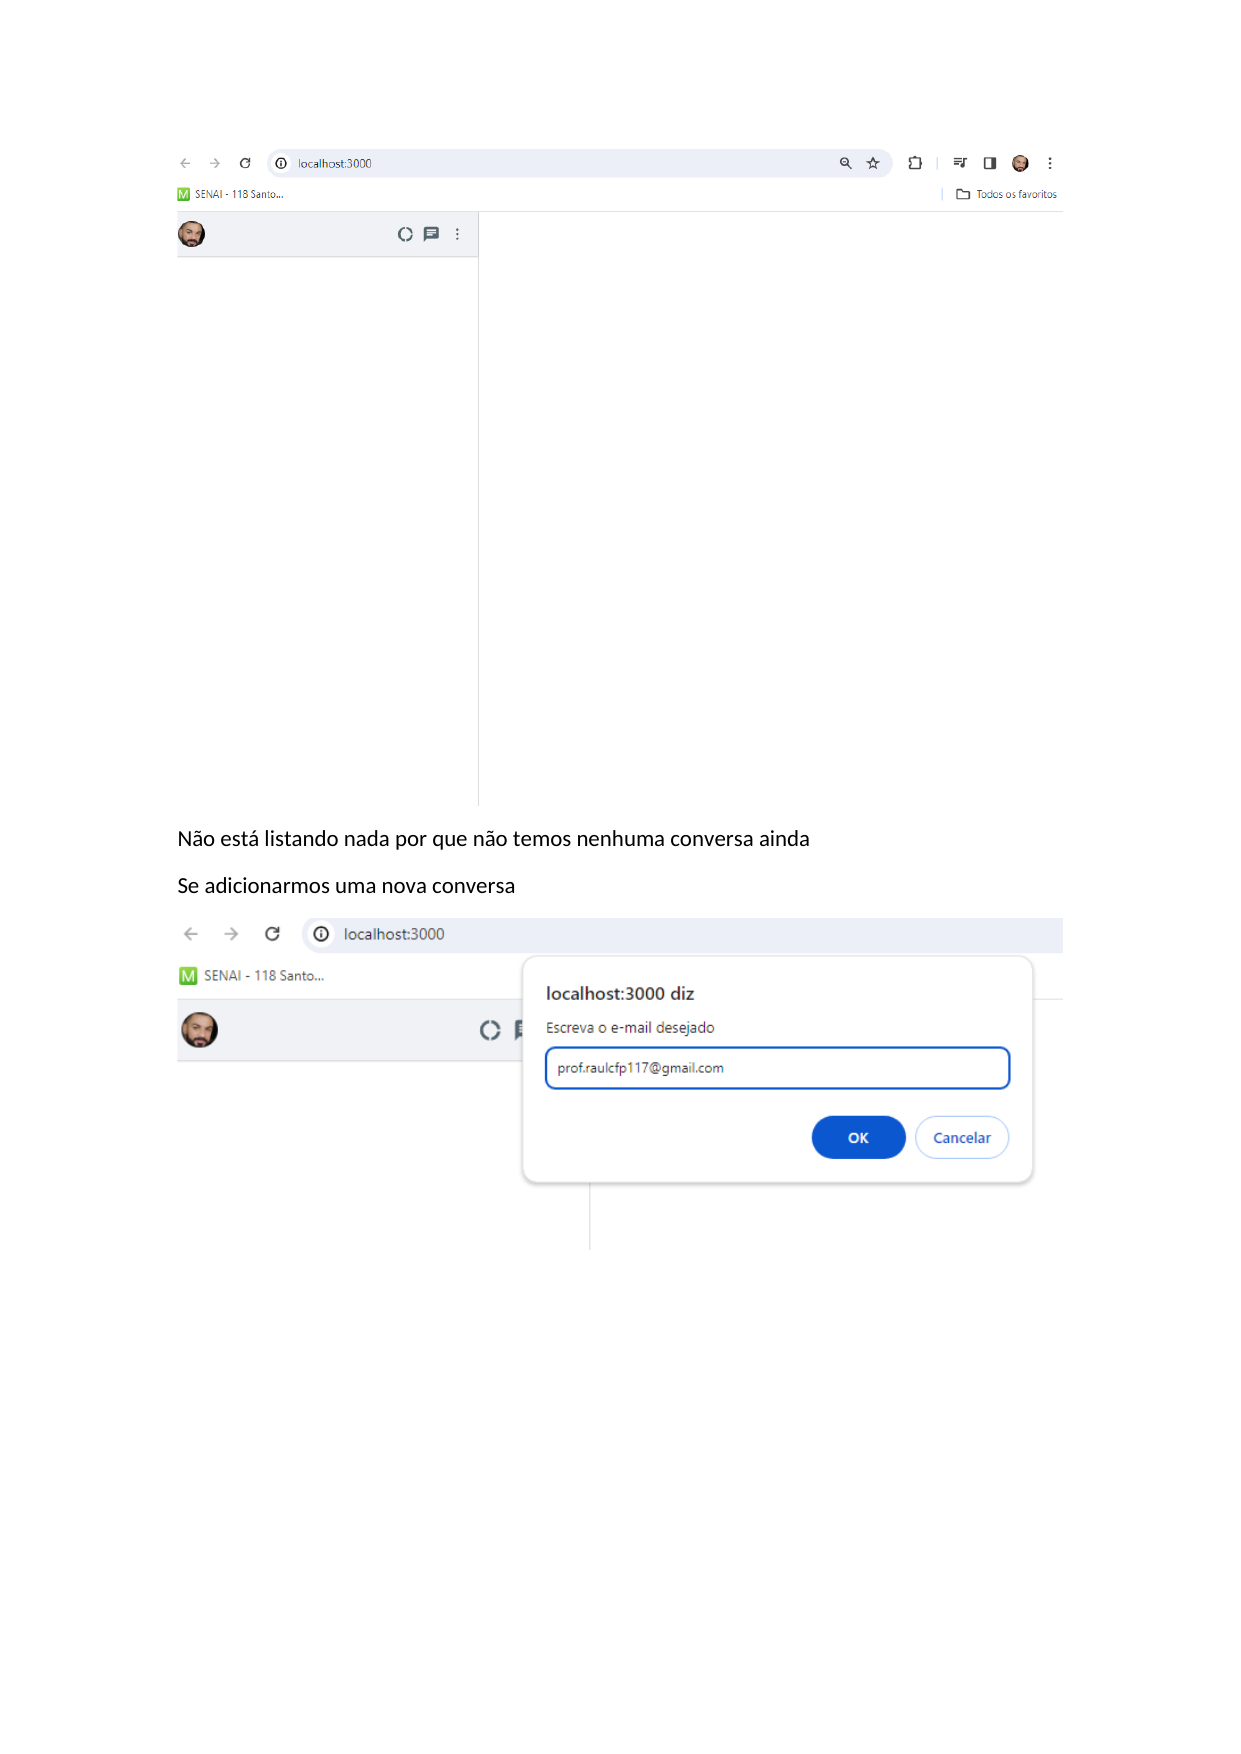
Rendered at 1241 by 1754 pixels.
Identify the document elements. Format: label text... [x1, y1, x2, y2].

text Não está listando nada por que não temos nenhuma conversa ainda [177, 824, 1063, 852]
picture [177, 918, 1063, 1250]
text Se adicionarmos uma nova conversa [177, 871, 1063, 899]
picture [177, 147, 1063, 806]
